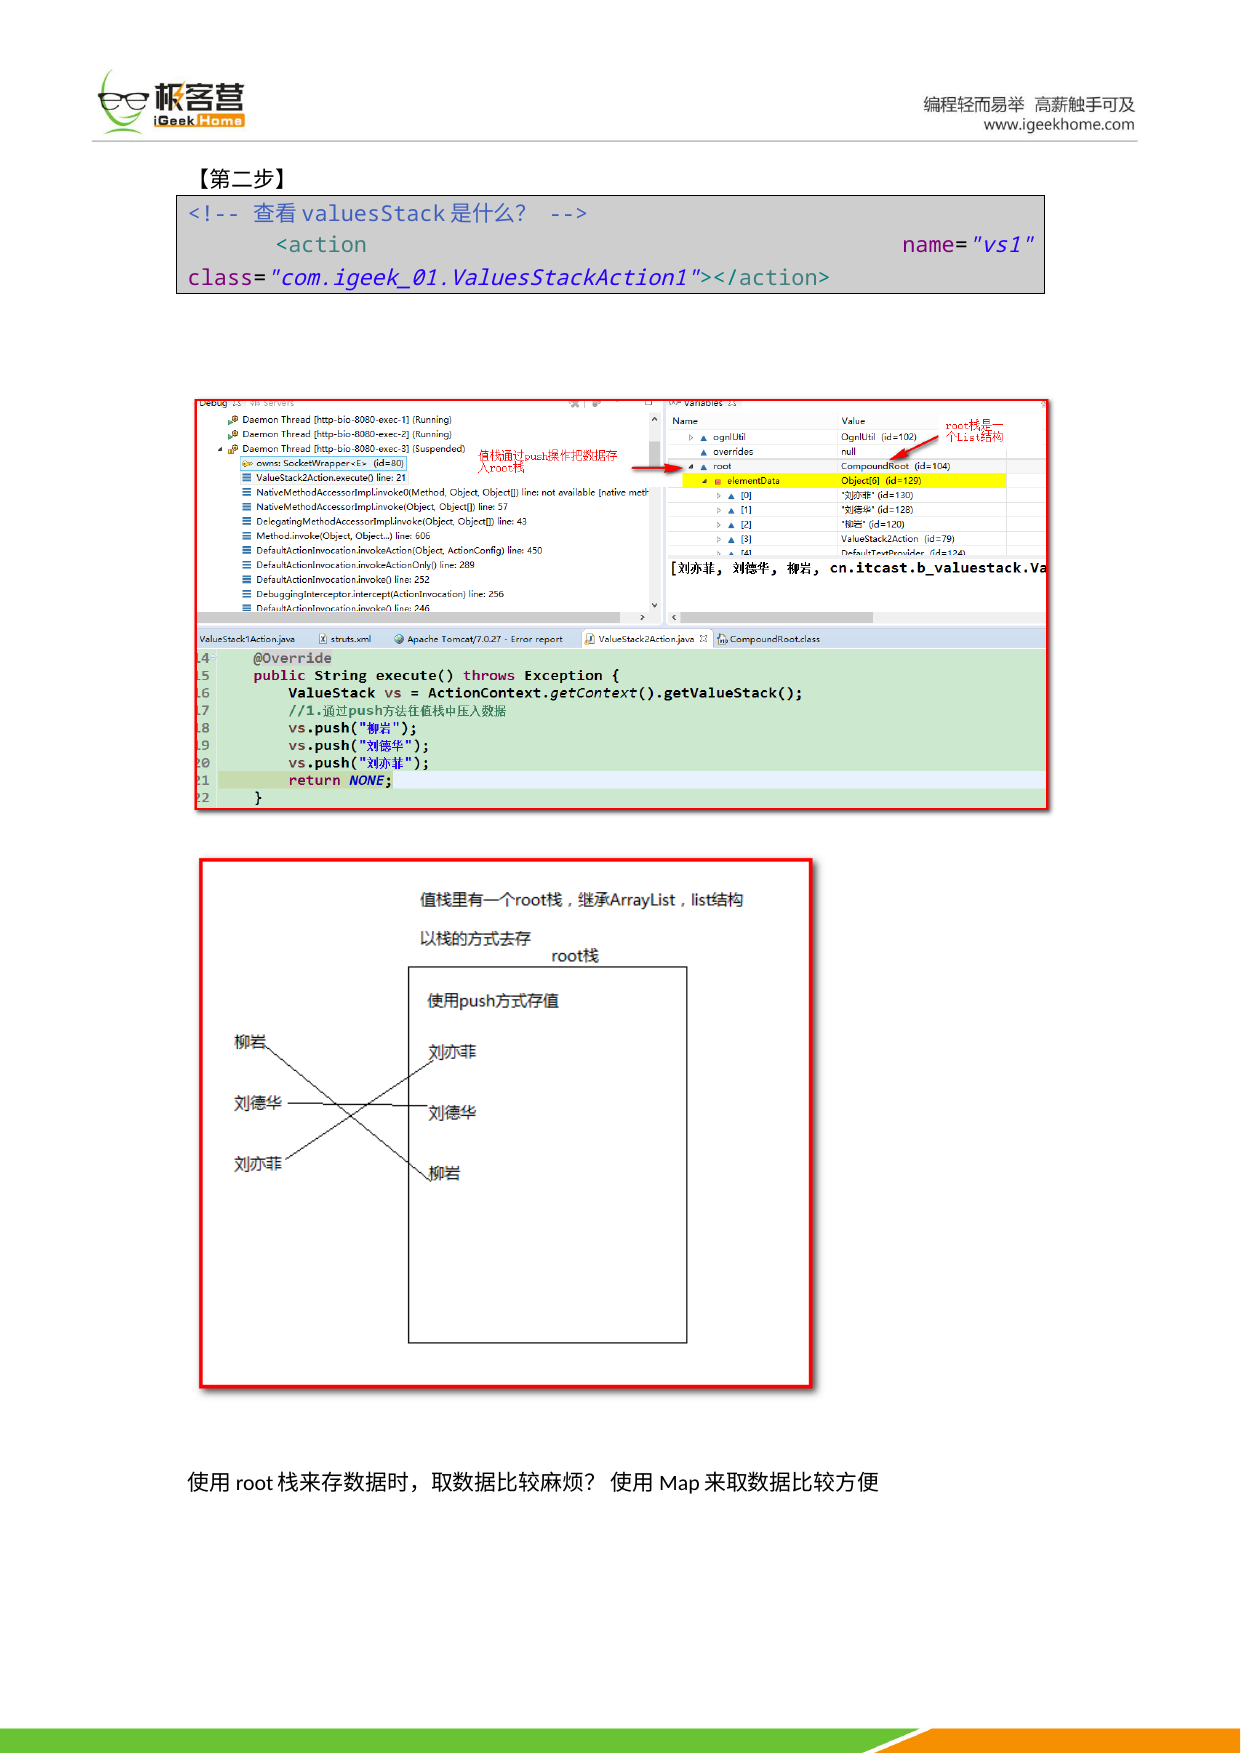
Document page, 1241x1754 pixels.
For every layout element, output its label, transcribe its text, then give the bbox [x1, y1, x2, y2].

picture [187, 846, 826, 1402]
picture [187, 391, 1056, 818]
table_header <!-- 查看valuesStack是什么？ --> <action name="vs1" class="com.igeek_01.ValuesStackAction1"></action> [177, 196, 1044, 293]
picture [0, 1690, 1241, 1753]
text 使用root栈来存数据时，取数据比较麻烦？ 使用Map来取数据比较方便 [187, 1464, 1053, 1497]
picture [0, 0, 1241, 149]
text 【第二步】 [187, 162, 1053, 194]
